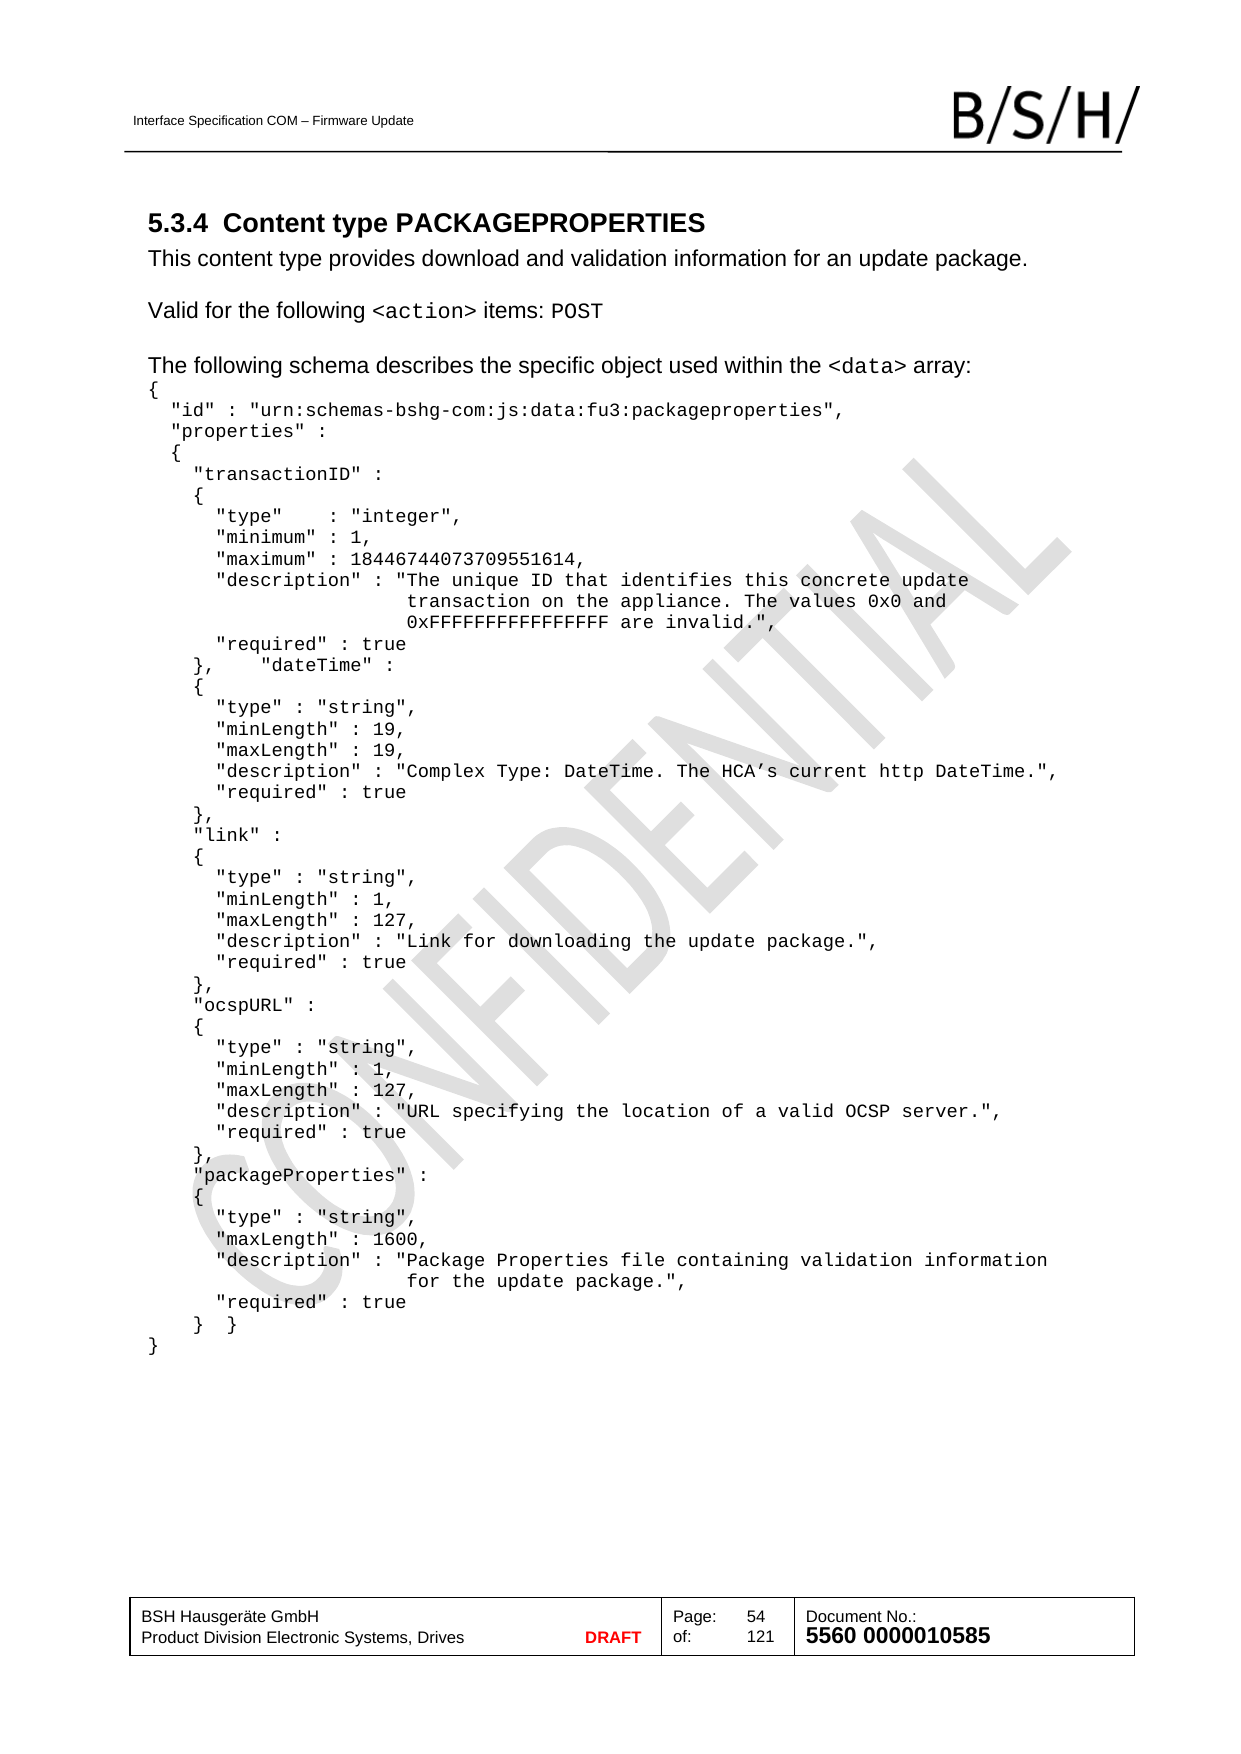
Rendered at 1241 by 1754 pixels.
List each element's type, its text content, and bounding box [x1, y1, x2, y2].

text } [148, 1336, 1092, 1357]
picture [953, 86, 1140, 144]
text "maximum" : 18446744073709551614, [148, 549, 1092, 571]
text }, "dateTime" : [148, 656, 1092, 677]
text "minLength" : 1, [148, 889, 1092, 911]
text "ocspURL" : [148, 996, 1092, 1017]
text "required" : true [148, 783, 1092, 804]
text { [148, 847, 1092, 868]
text "maxLength" : 19, [148, 741, 1092, 762]
text "type" : "string", [148, 1038, 1092, 1059]
text "description" : "URL specifying the location of a valid OCSP server.", [148, 1102, 1092, 1123]
text { [148, 677, 1092, 698]
text for the update package.", [148, 1272, 1092, 1293]
text transaction on the appliance. The values 0x0 and [148, 592, 1092, 613]
text { [148, 443, 1092, 464]
text "type" : "string", [148, 698, 1092, 719]
text "type" : "string", [148, 868, 1092, 889]
text 0xFFFFFFFFFFFFFFFF are invalid.", [148, 613, 1092, 634]
text "link" : [148, 826, 1092, 847]
text "required" : true [148, 1293, 1092, 1314]
text { [148, 1187, 1092, 1208]
text The following schema describes the specific object used within the <data> array: [148, 352, 1092, 379]
text "description" : "The unique ID that identifies this concrete update [148, 571, 1092, 592]
text { [148, 486, 1092, 507]
text "packageProperties" : [148, 1166, 1092, 1187]
text "type" : "integer", [148, 507, 1092, 528]
text "transactionID" : [148, 464, 1092, 486]
text "properties" : [148, 422, 1092, 443]
text }, [148, 974, 1092, 996]
text "description" : "Package Properties file containing validation information [148, 1251, 1092, 1272]
text This content type provides download and validation information for an update package. [148, 244, 1092, 271]
text { [148, 379, 1092, 401]
text "description" : "Link for downloading the update package.", [148, 932, 1092, 953]
text }, [148, 804, 1092, 826]
text "required" : true [148, 953, 1092, 974]
text { [148, 1017, 1092, 1038]
text "maxLength" : 127, [148, 1081, 1092, 1102]
text "description" : "Complex Type: DateTime. The HCA’s current http DateTime.", [148, 762, 1092, 783]
text } } [148, 1314, 1092, 1336]
text "type" : "string", [148, 1208, 1092, 1229]
text "required" : true [148, 634, 1092, 656]
text "required" : true [148, 1123, 1092, 1144]
text "minimum" : 1, [148, 528, 1092, 549]
text "minLength" : 19, [148, 719, 1092, 741]
subtitle Content type PACKAGEPROPERTIES [148, 207, 1092, 238]
text "maxLength" : 127, [148, 911, 1092, 932]
text Valid for the following <action> items: POST [148, 297, 1092, 325]
text "maxLength" : 1600, [148, 1229, 1092, 1251]
text "id" : "urn:schemas-bshg-com:js:data:fu3:packageproperties", [148, 401, 1092, 422]
text "minLength" : 1, [148, 1059, 1092, 1081]
text }, [148, 1144, 1092, 1166]
